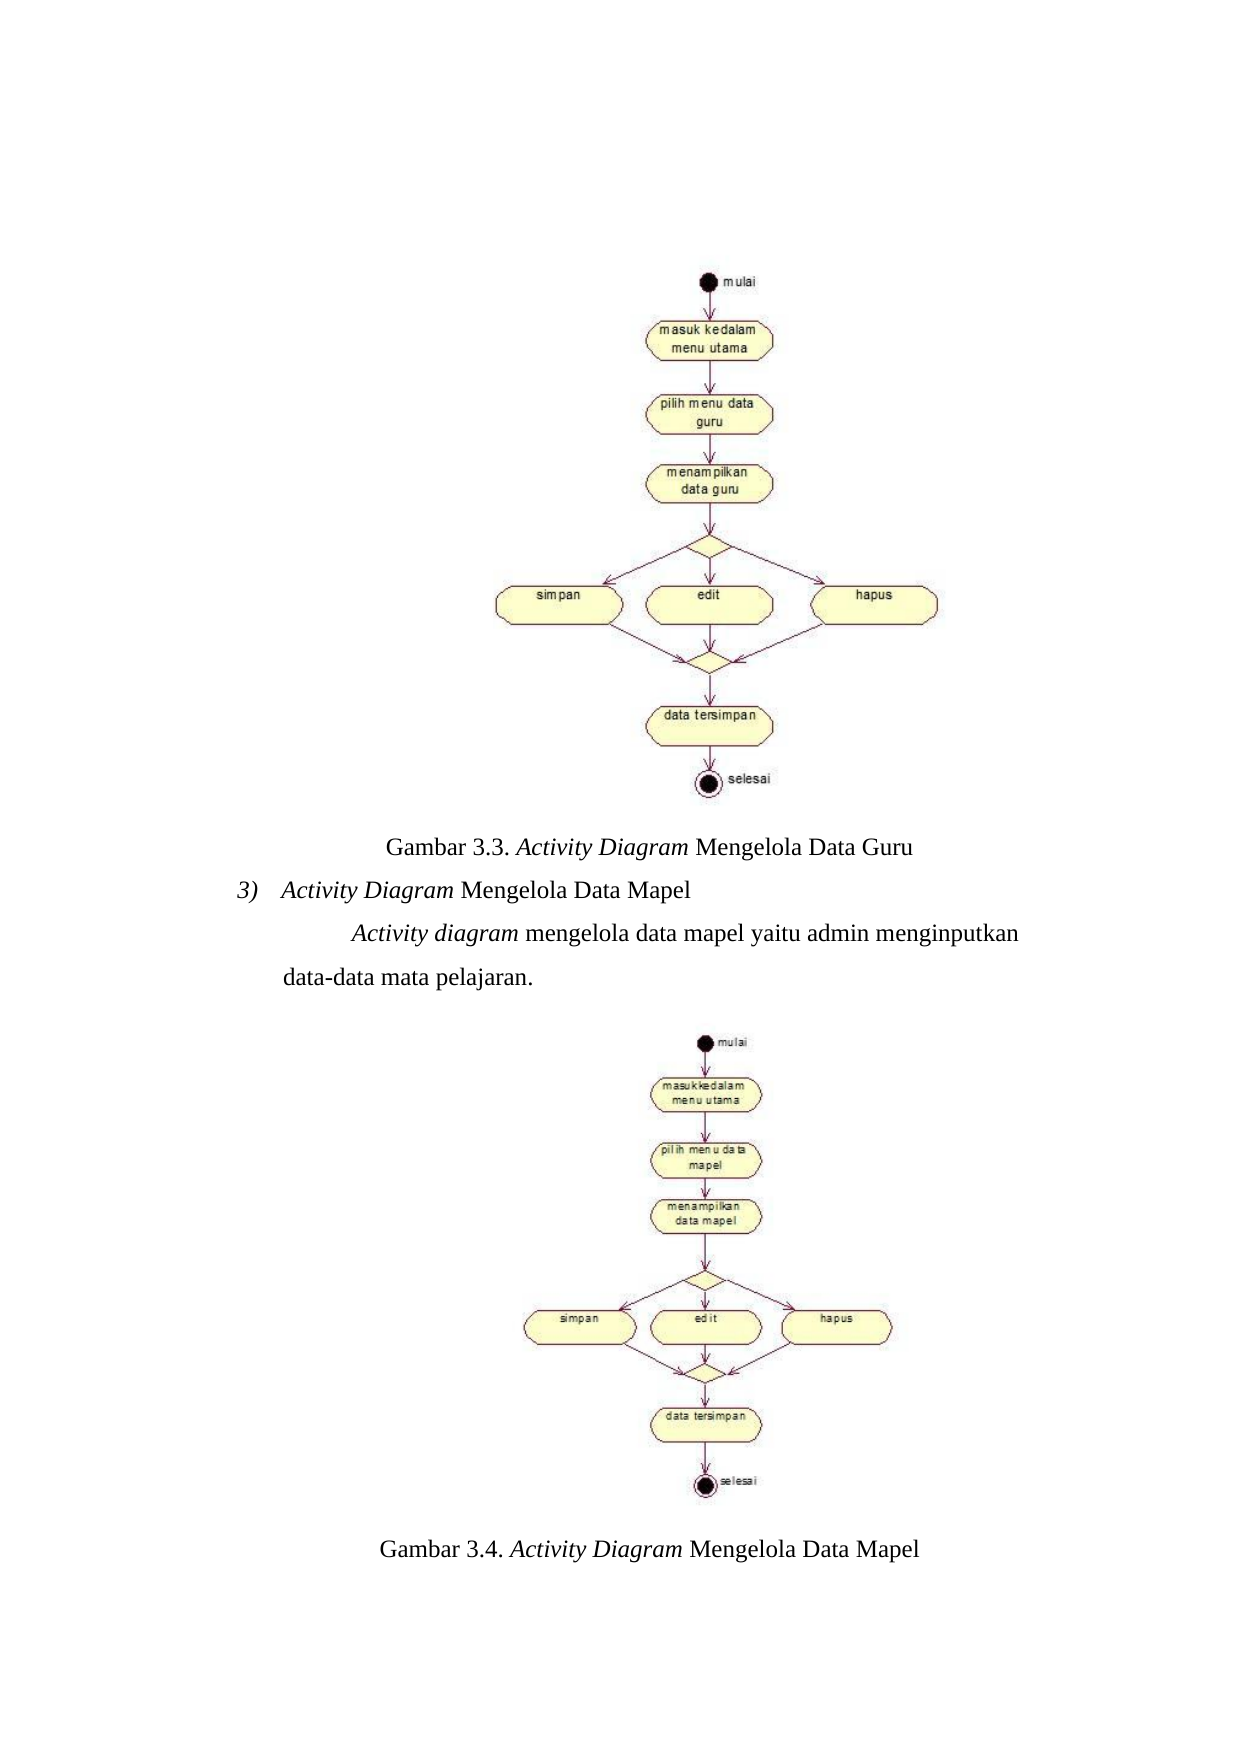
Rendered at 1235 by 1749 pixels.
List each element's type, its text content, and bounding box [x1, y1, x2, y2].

list Activity Diagram Mengelola Data Mapel [237, 875, 1062, 904]
text Gambar 3.3. Activity Diagram Mengelola Data Guru [237, 832, 1062, 861]
picture [454, 237, 954, 819]
text Gambar 3.4. Activity Diagram Mengelola Data Mapel [237, 1534, 1062, 1563]
picture [484, 1004, 924, 1521]
text Activity diagram mengelola data mapel yaitu admin menginputkan data-data mata pelajaran. [283, 918, 1062, 990]
